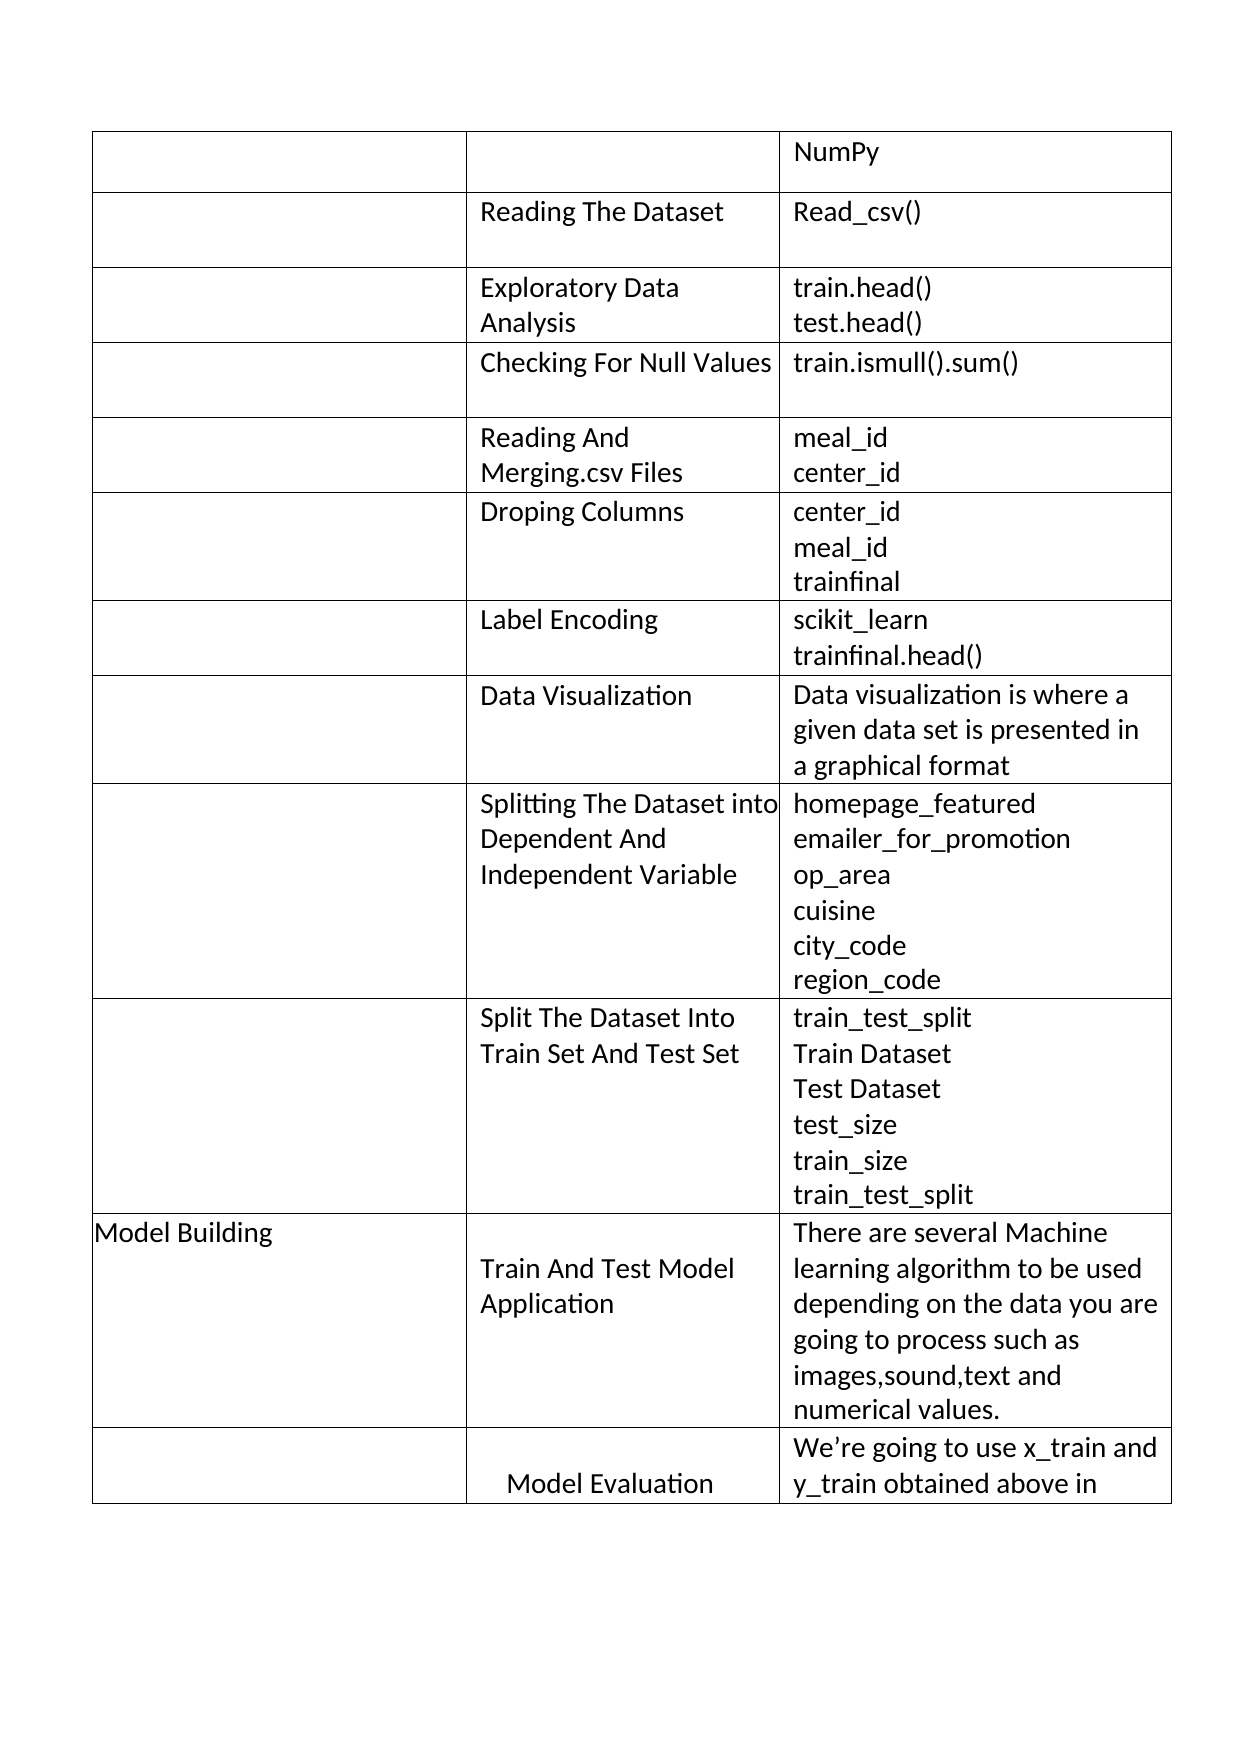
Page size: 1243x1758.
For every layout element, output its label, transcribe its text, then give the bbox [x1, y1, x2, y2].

table_cell [93, 784, 466, 998]
table_cell We’re going to use x_train and y_train obtained above in [780, 1428, 1171, 1502]
table_cell [93, 676, 466, 783]
table_cell Reading The Dataset [467, 193, 779, 267]
table_cell [93, 343, 466, 417]
table_cell Read_csv() [780, 193, 1171, 267]
table_cell Reading And Merging.csv Files [467, 418, 779, 492]
table_cell [93, 1428, 466, 1502]
table_header [467, 132, 779, 192]
table_cell Exploratory Data Analysis [467, 268, 779, 342]
table_cell Model Building [93, 1214, 466, 1427]
table_cell [93, 601, 466, 675]
table_cell train_test_split Train Dataset Test Dataset test_size train_size train_test_split [780, 999, 1171, 1213]
table_header [93, 132, 466, 192]
table_cell [93, 268, 466, 342]
table_cell Data Visualization [467, 676, 779, 783]
table_cell Checking For Null Values [467, 343, 779, 417]
table_cell Train And Test Model Application [467, 1214, 779, 1427]
table_cell Split The Dataset Into Train Set And Test Set [467, 999, 779, 1213]
table_cell Droping Columns [467, 493, 779, 600]
table_cell Label Encoding [467, 601, 779, 675]
table_cell Splitting The Dataset into Dependent And Independent Variable [467, 784, 779, 998]
table_cell There are several Machine learning algorithm to be used depending on the data you are going to process such as images,sound,text and numerical values. [780, 1214, 1171, 1427]
table_header NumPy [780, 132, 1171, 192]
table_cell [93, 418, 466, 492]
table_cell [93, 193, 466, 267]
table_cell meal_id center_id [780, 418, 1171, 492]
table_cell center_id meal_id trainfinal [780, 493, 1171, 600]
table_cell Data visualization is where a given data set is presented in a graphical format [780, 676, 1171, 783]
table_cell train.ismull().sum() [780, 343, 1171, 417]
table_cell [93, 999, 466, 1213]
table_cell scikit_learn trainfinal.head() [780, 601, 1171, 675]
table_cell [93, 493, 466, 600]
table_cell Model Evaluation [467, 1428, 779, 1502]
table_cell homepage_featured emailer_for_promotion op_area cuisine city_code region_code [780, 784, 1171, 998]
table_cell train.head() test.head() [780, 268, 1171, 342]
